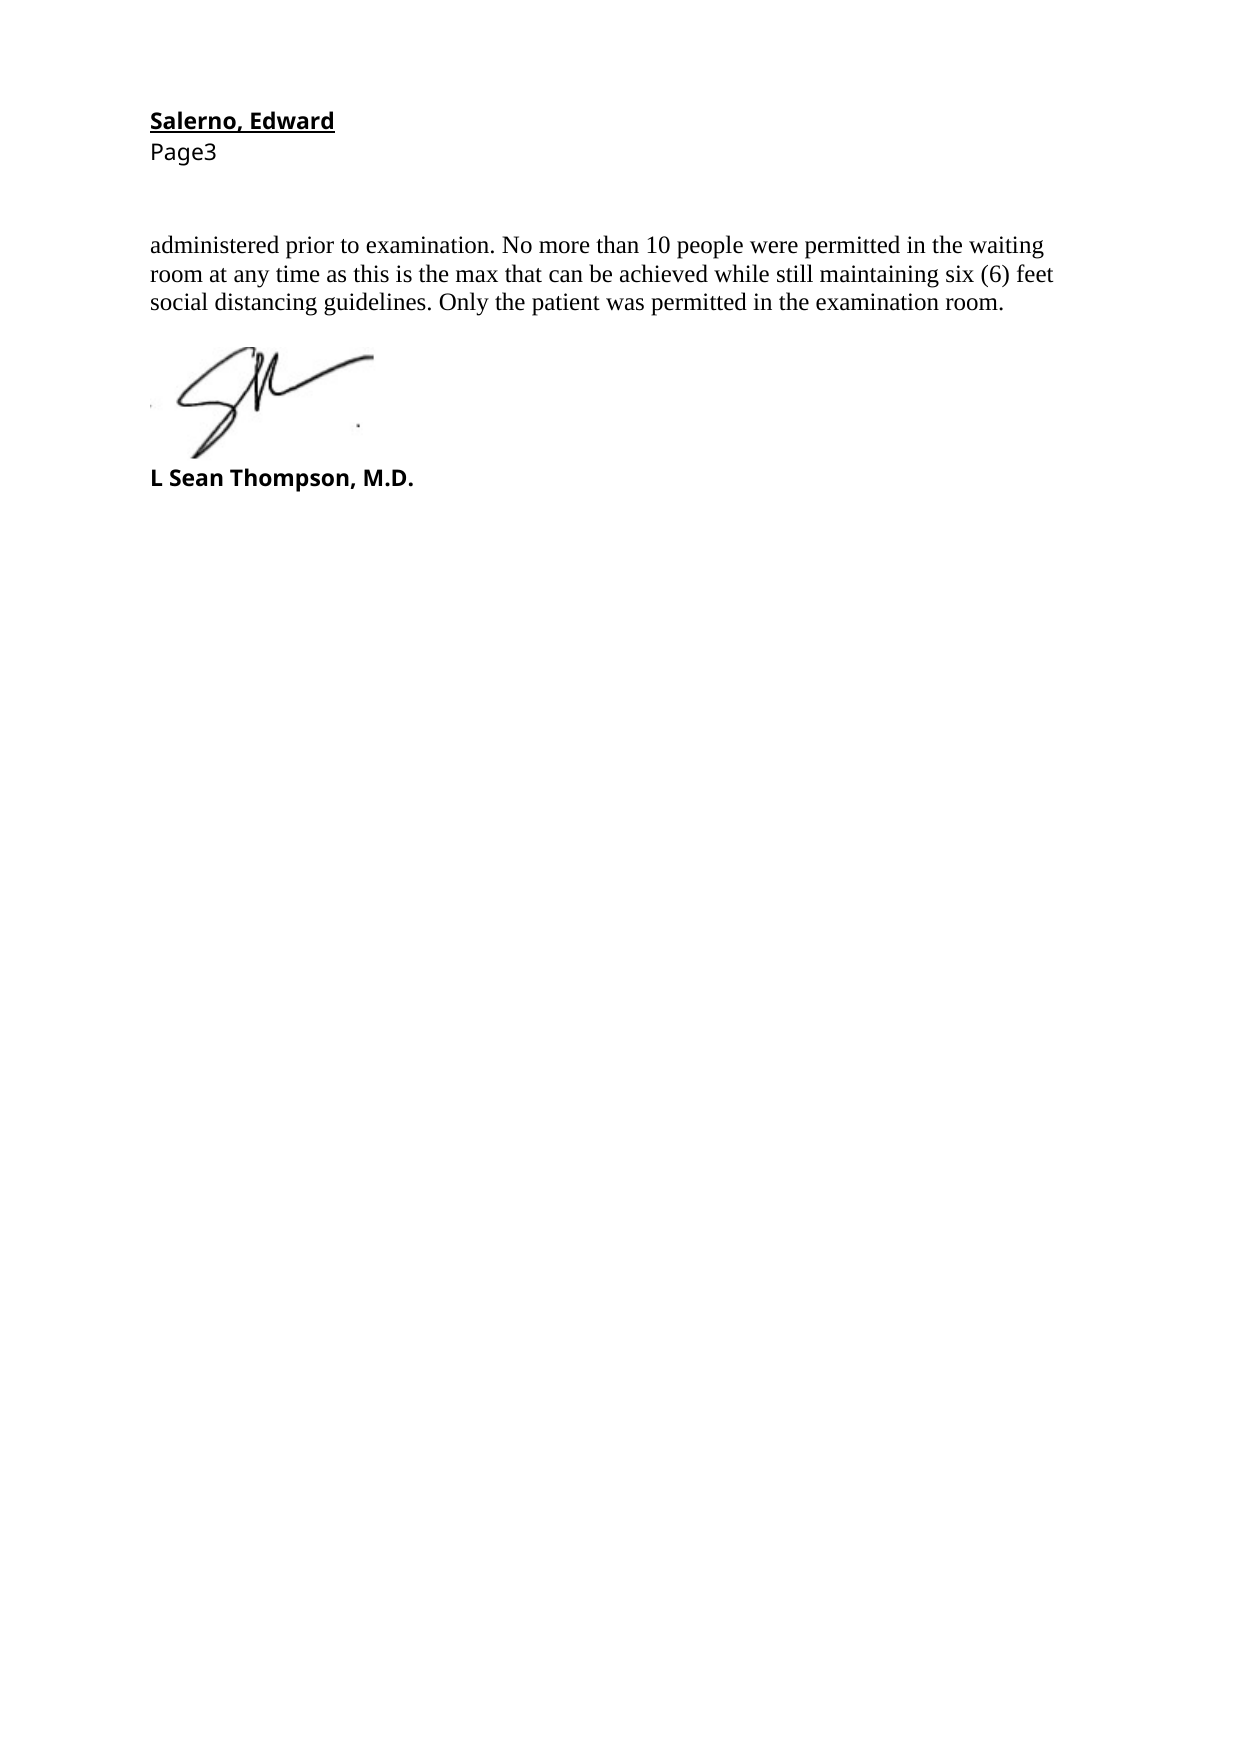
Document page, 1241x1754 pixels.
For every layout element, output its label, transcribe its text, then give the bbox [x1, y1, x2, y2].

picture [150, 347, 399, 462]
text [150, 230, 1090, 347]
text L Sean Thompson, M.D. [150, 462, 1090, 493]
